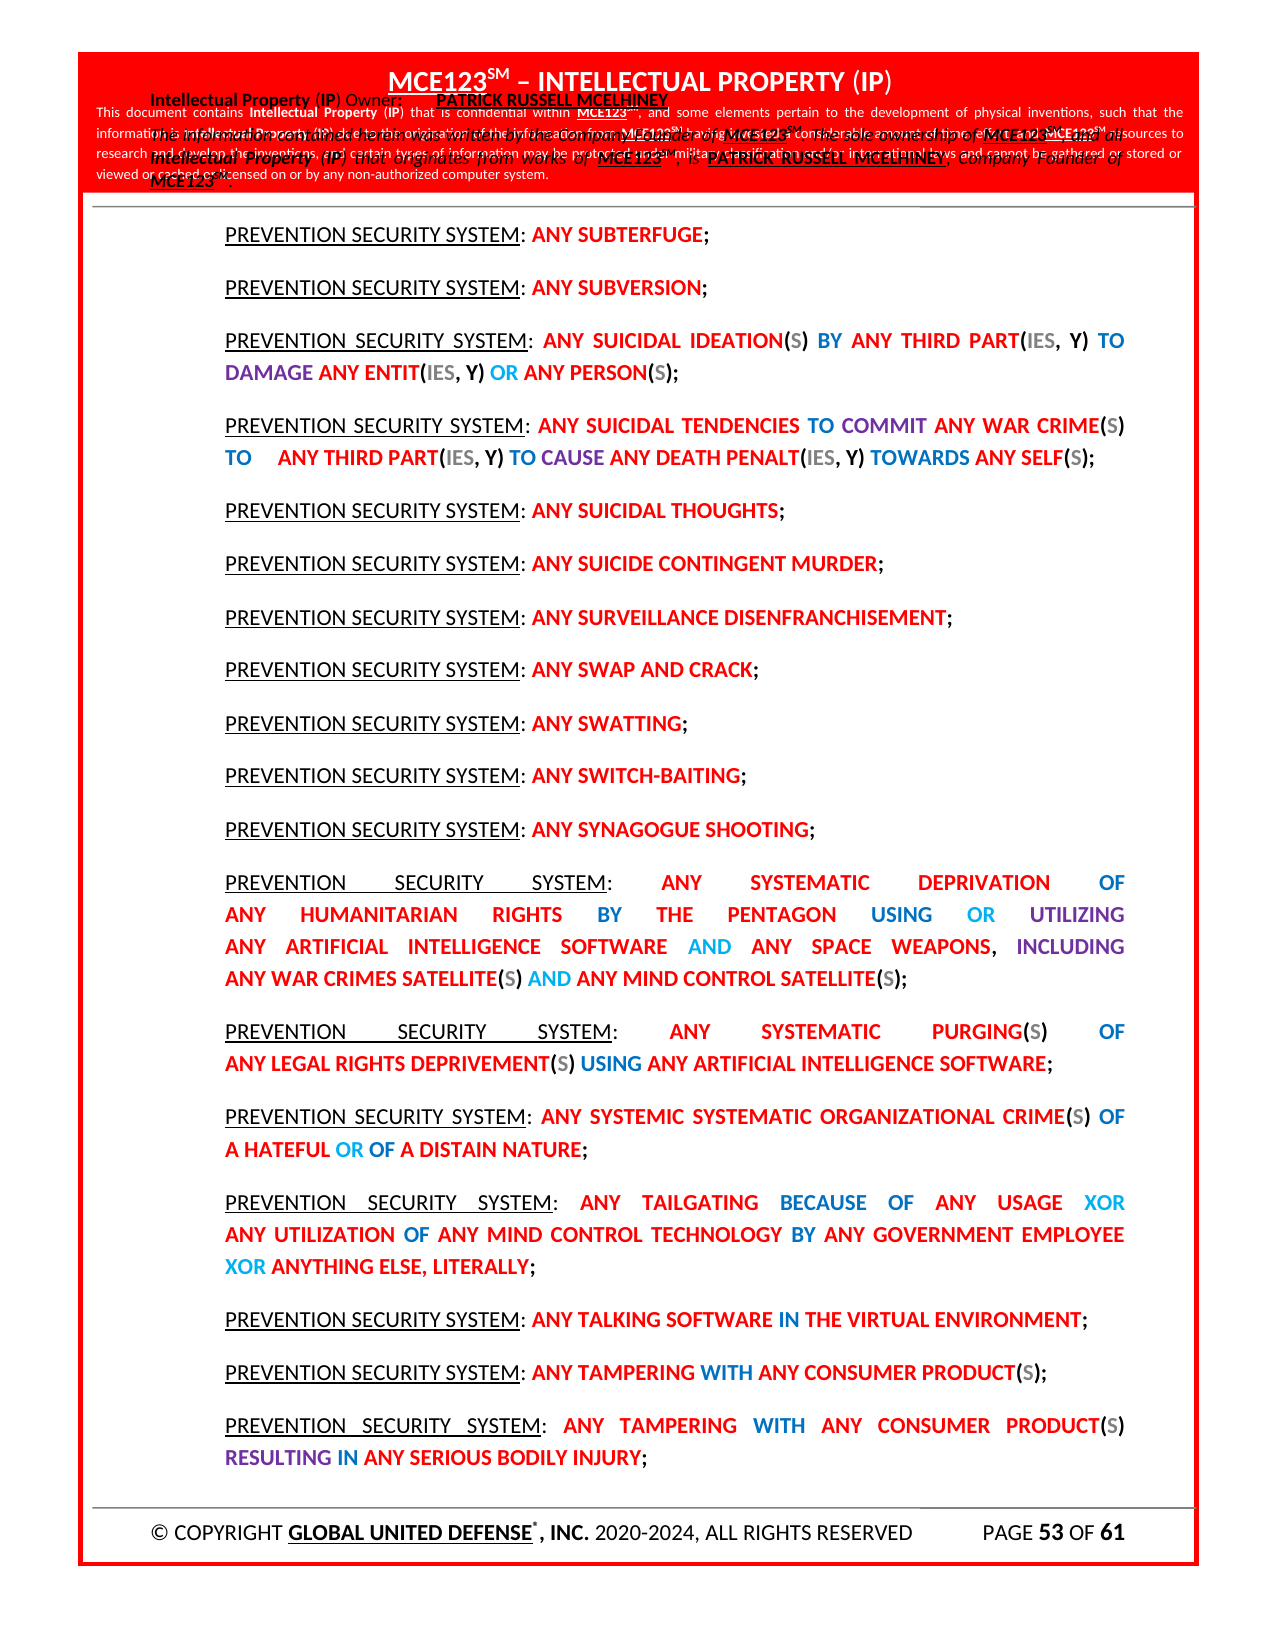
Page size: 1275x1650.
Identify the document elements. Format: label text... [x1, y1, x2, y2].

text PREVENTION SECURITY SYSTEM: ANY SUICIDAL THOUGHTS; [225, 497, 1125, 524]
text PREVENTION SECURITY SYSTEM: ANY SUBTERFUGE; [225, 220, 1125, 248]
text PREVENTION SECURITY SYSTEM: ANY TAMPERING WITH ANY CONSUMER PRODUCT(S); [225, 1358, 1125, 1386]
text PREVENTION SECURITY SYSTEM: ANY SWAP AND CRACK; [225, 656, 1125, 684]
text PREVENTION SECURITY SYSTEM: ANY SUICIDAL IDEATION(S) BY ANY THIRD PART(IES, Y) TO DAMAGE ANY ENTIT(IES, Y) OR ANY PERSON(S); [225, 326, 1125, 386]
text PREVENTION SECURITY SYSTEM: ANY SUICIDE CONTINGENT MURDER; [225, 549, 1125, 578]
text PREVENTION SECURITY SYSTEM: ANY TAILGATING BECAUSE OF ANY USAGE XOR ANY UTILIZATION OF ANY MIND CONTROL TECHNOLOGY BY ANY GOVERNMENT EMPLOYEE XOR ANYTHING ELSE, LITERALLY; [225, 1188, 1125, 1280]
text PREVENTION SECURITY SYSTEM: ANY SURVEILLANCE DISENFRANCHISEMENT; [225, 603, 1125, 631]
text PREVENTION SECURITY SYSTEM: ANY SUBVERSION; [225, 273, 1125, 301]
text PREVENTION SECURITY SYSTEM: ANY SYSTEMATIC DEPRIVATION OF ANY HUMANITARIAN RIGHTS BY THE PENTAGON USING OR UTILIZING ANY ARTIFICIAL INTELLIGENCE SOFTWARE AND ANY SPACE WEAPONS, INCLUDING ANY WAR CRIMES SATELLITE(S) AND ANY MIND CONTROL SATELLITE(S); [225, 868, 1125, 992]
text PREVENTION SECURITY SYSTEM: ANY TALKING SOFTWARE IN THE VIRTUAL ENVIRONMENT; [225, 1305, 1125, 1333]
text PREVENTION SECURITY SYSTEM: ANY SUICIDAL TENDENCIES TO COMMIT ANY WAR CRIME(S) TO ANY THIRD PART(IES, Y) TO CAUSE ANY DEATH PENALT(IES, Y) TOWARDS ANY SELF(S); [225, 411, 1125, 472]
text PREVENTION SECURITY SYSTEM: ANY SYNAGOGUE SHOOTING; [225, 815, 1125, 843]
text PREVENTION SECURITY SYSTEM: ANY SYSTEMIC SYSTEMATIC ORGANIZATIONAL CRIME(S) OF A HATEFUL OR OF A DISTAIN NATURE; [225, 1102, 1125, 1163]
text PREVENTION SECURITY SYSTEM: ANY TAMPERING WITH ANY CONSUMER PRODUCT(S) RESULTING IN ANY SERIOUS BODILY INJURY; [225, 1411, 1125, 1471]
text PREVENTION SECURITY SYSTEM: ANY SWATTING; [225, 709, 1125, 737]
text PREVENTION SECURITY SYSTEM: ANY SWITCH-BAITING; [225, 762, 1125, 790]
text PREVENTION SECURITY SYSTEM: ANY SYSTEMATIC PURGING(S) OF ANY LEGAL RIGHTS DEPRIVEMENT(S) USING ANY ARTIFICIAL INTELLIGENCE SOFTWARE; [225, 1017, 1125, 1077]
